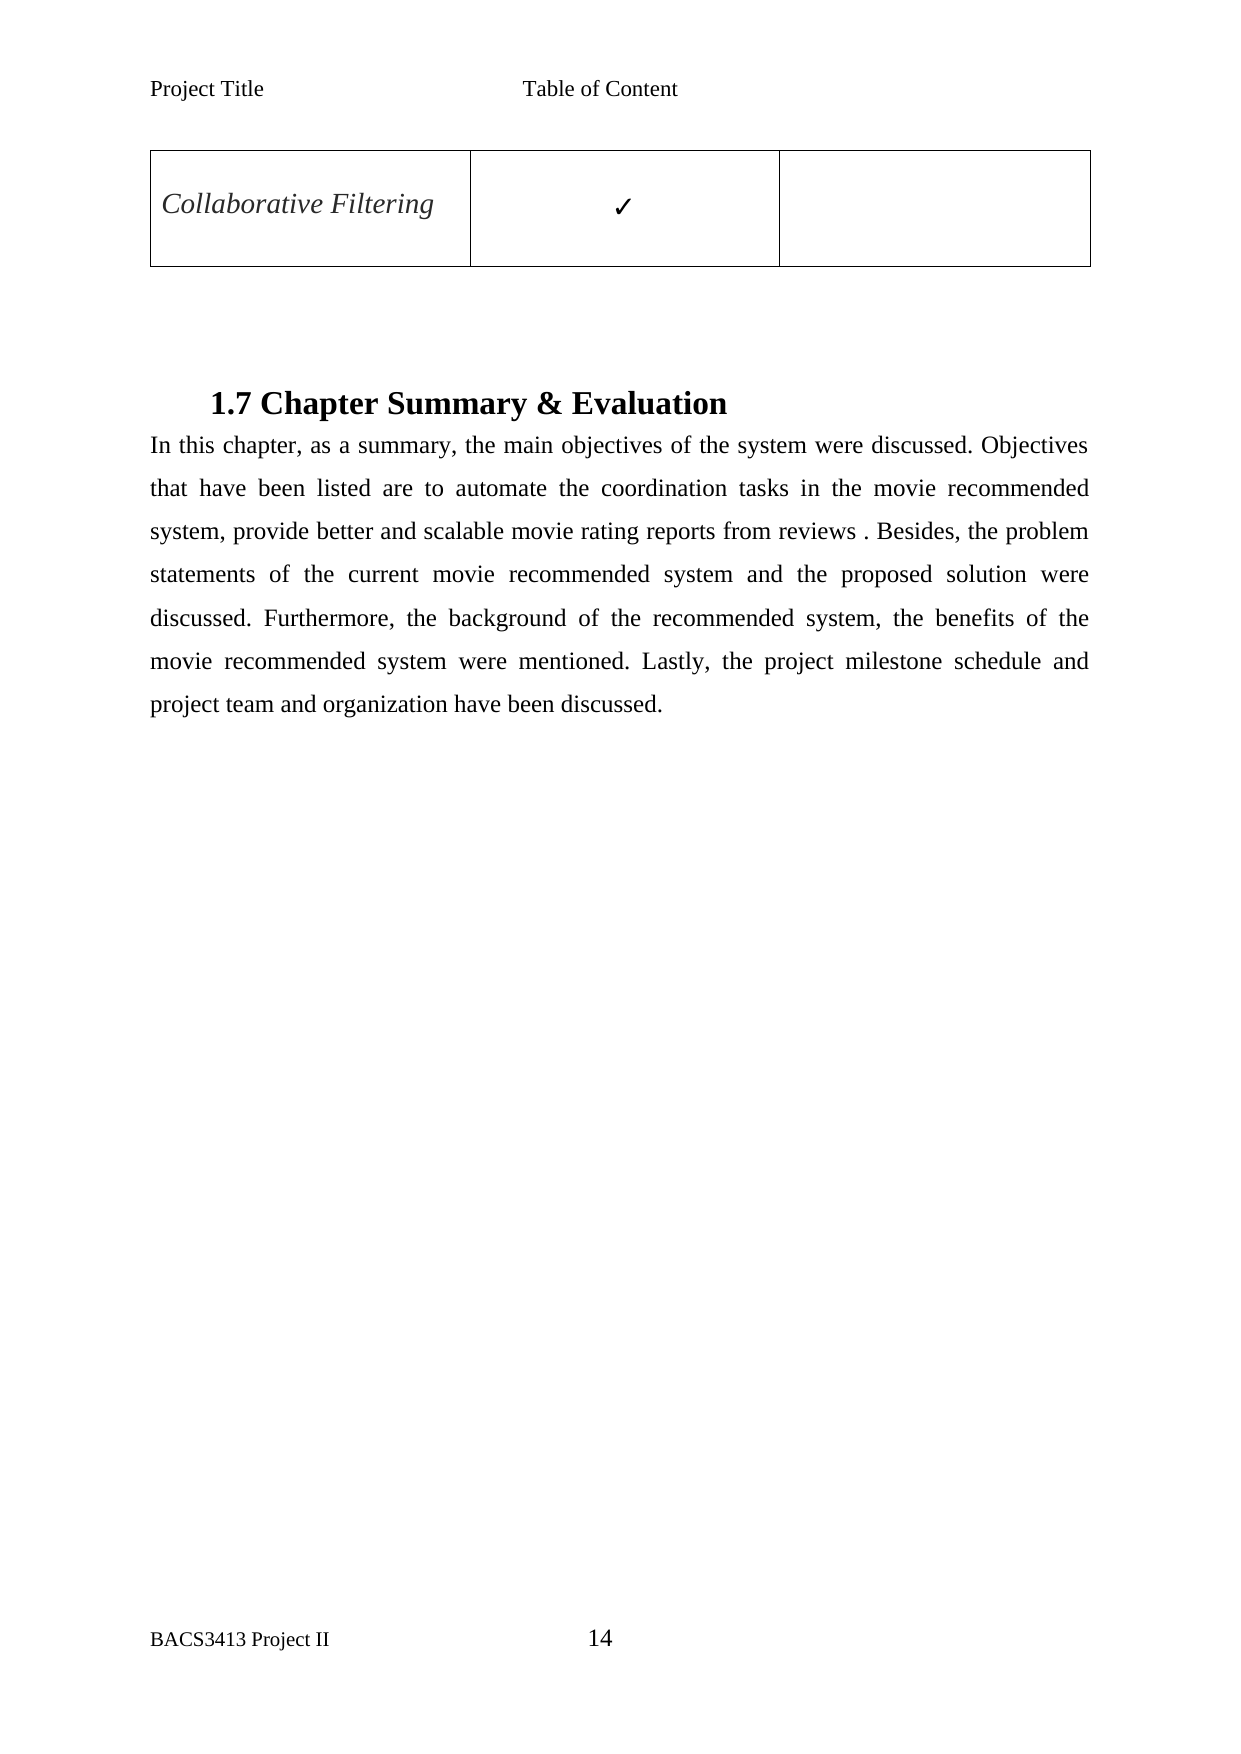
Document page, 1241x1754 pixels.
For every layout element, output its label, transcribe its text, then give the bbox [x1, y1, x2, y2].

table_cell Collaborative Filtering [151, 151, 470, 266]
text In this chapter, as a summary, the main objectives of the system were discussed. Objectives that have been listed are to automate the coordination tasks in the movie recommended system, provide better and scalable movie rating reports from reviews . Besides, the problem statements of the current movie recommended system and the proposed solution were discussed. Furthermore, the background of the recommended system, the benefits of the movie recommended system were mentioned. Lastly, the project milestone schedule and project team and organization have been discussed. [150, 430, 1090, 718]
subtitle 1.7 Chapter Summary & Evaluation [210, 383, 1090, 422]
table_cell [780, 151, 1090, 266]
table_cell ✓ [471, 151, 779, 266]
